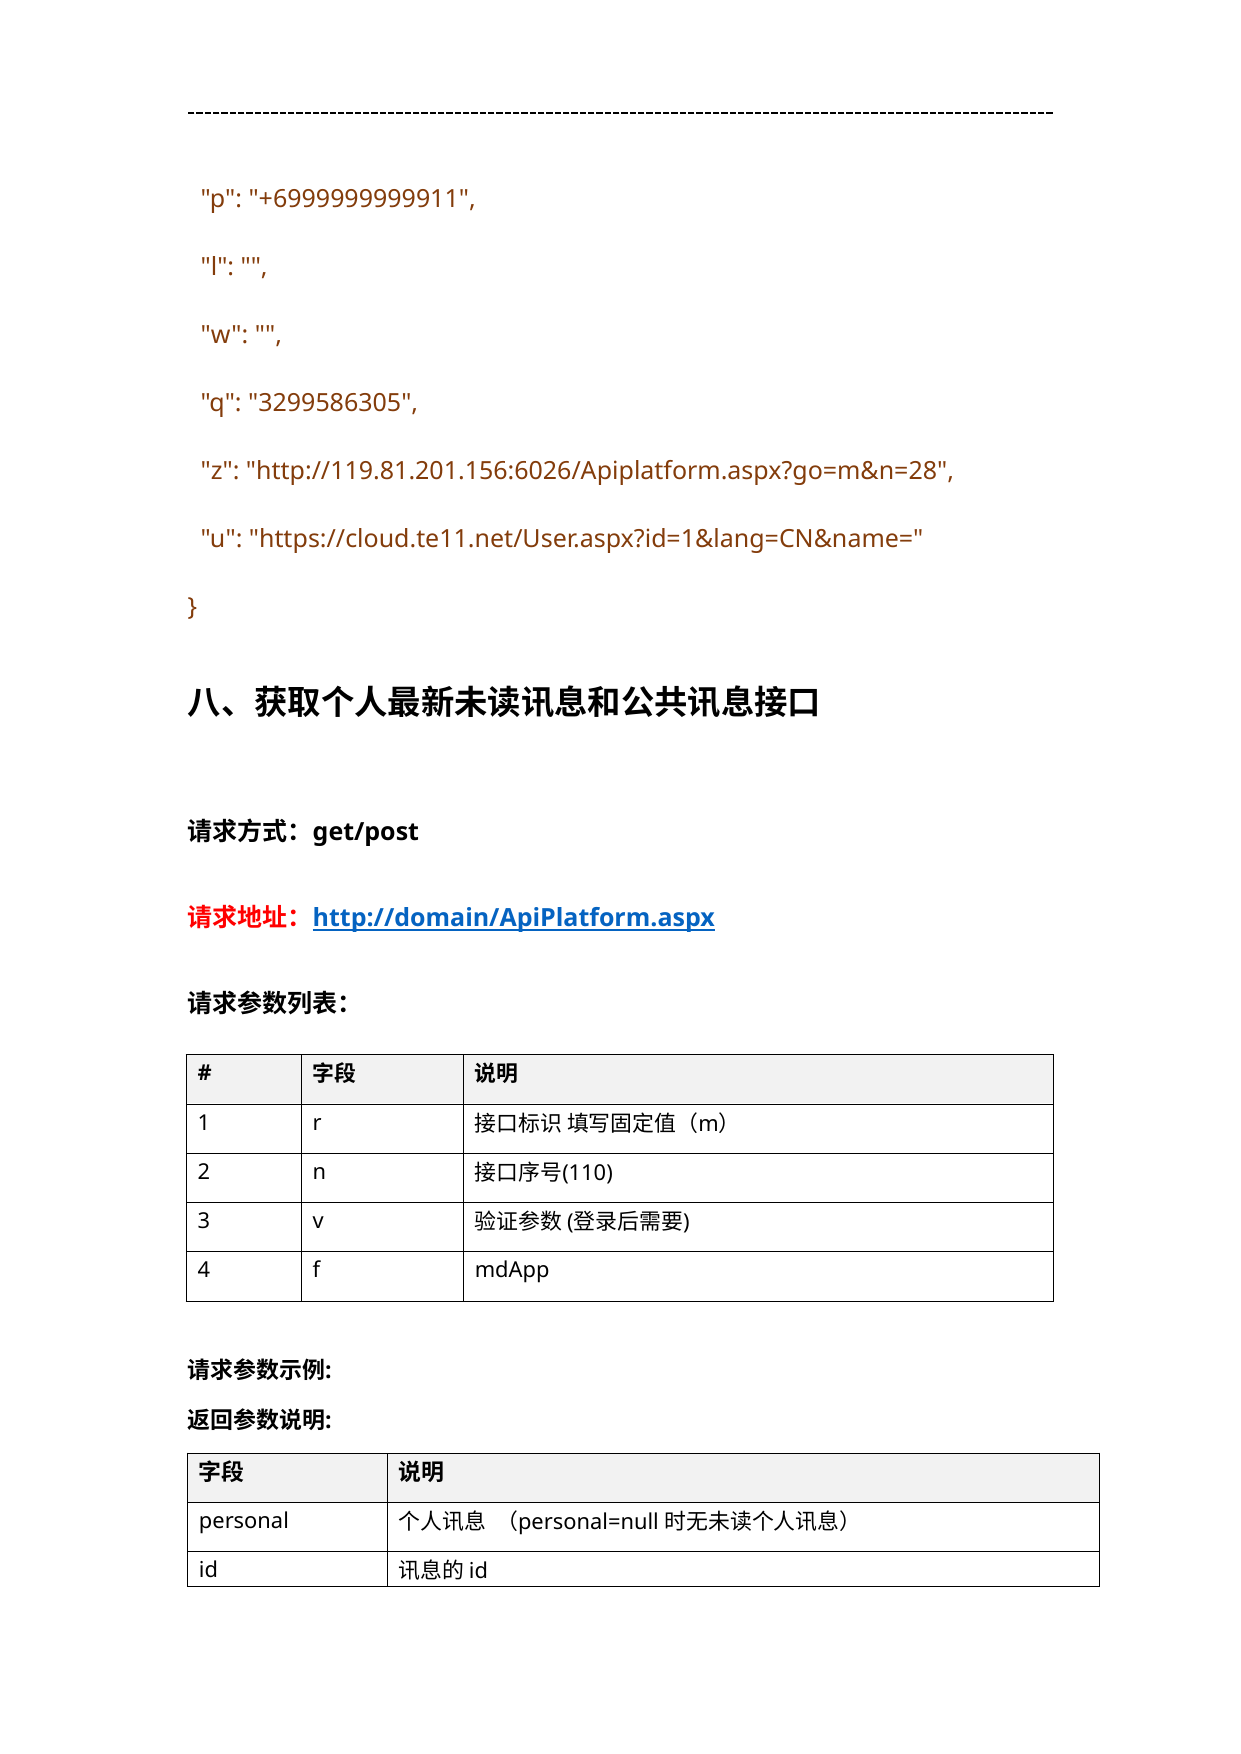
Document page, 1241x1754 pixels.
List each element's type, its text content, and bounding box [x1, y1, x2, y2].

table_cell 接口标识 填写固定值（m） [464, 1105, 1053, 1153]
text 返回参数说明: [187, 1402, 1053, 1436]
table_cell v [302, 1203, 463, 1251]
table_cell 讯息的id [388, 1552, 1099, 1586]
table_header 字段 [188, 1454, 387, 1502]
text 请求方式：get/post [187, 796, 1053, 864]
table_header 说明 [464, 1055, 1053, 1103]
table_cell personal [188, 1503, 387, 1551]
table_cell 验证参数 (登录后需要) [464, 1203, 1053, 1251]
text "z": "http://119.81.201.156:6026/Apiplatform.aspx?go=m&n=28", [187, 436, 1053, 503]
table_cell mdApp [464, 1252, 1053, 1301]
table_cell id [188, 1552, 387, 1586]
table_header # [187, 1055, 301, 1103]
table_header 说明 [388, 1454, 1099, 1502]
text "p": "+6999999999911", [187, 164, 1053, 232]
table_cell f [302, 1252, 463, 1301]
table_cell 接口序号(110) [464, 1154, 1053, 1202]
text "q": "3299586305", [187, 368, 1053, 436]
table_cell 3 [187, 1203, 301, 1251]
table_cell 个人讯息 （personal=null 时无未读个人讯息） [388, 1503, 1099, 1551]
subtitle 获取个人最新未读讯息和公共讯息接口 [187, 666, 1053, 734]
table_cell n [302, 1154, 463, 1202]
text } [187, 571, 1053, 639]
text 请求地址：http://domain/ApiPlatform.aspx [187, 882, 1053, 950]
text 请求参数示例: [187, 1351, 1053, 1385]
text 请求参数列表： [187, 968, 1053, 1036]
table_cell 2 [187, 1154, 301, 1202]
text "w": "", [187, 300, 1053, 368]
table_cell 4 [187, 1252, 301, 1301]
table_cell r [302, 1105, 463, 1153]
text "l": "", [187, 232, 1053, 300]
text "u": "https://cloud.te11.net/User.aspx?id=1&lang=CN&name=" [187, 503, 1053, 571]
table_header 字段 [302, 1055, 463, 1103]
table_cell 1 [187, 1105, 301, 1153]
